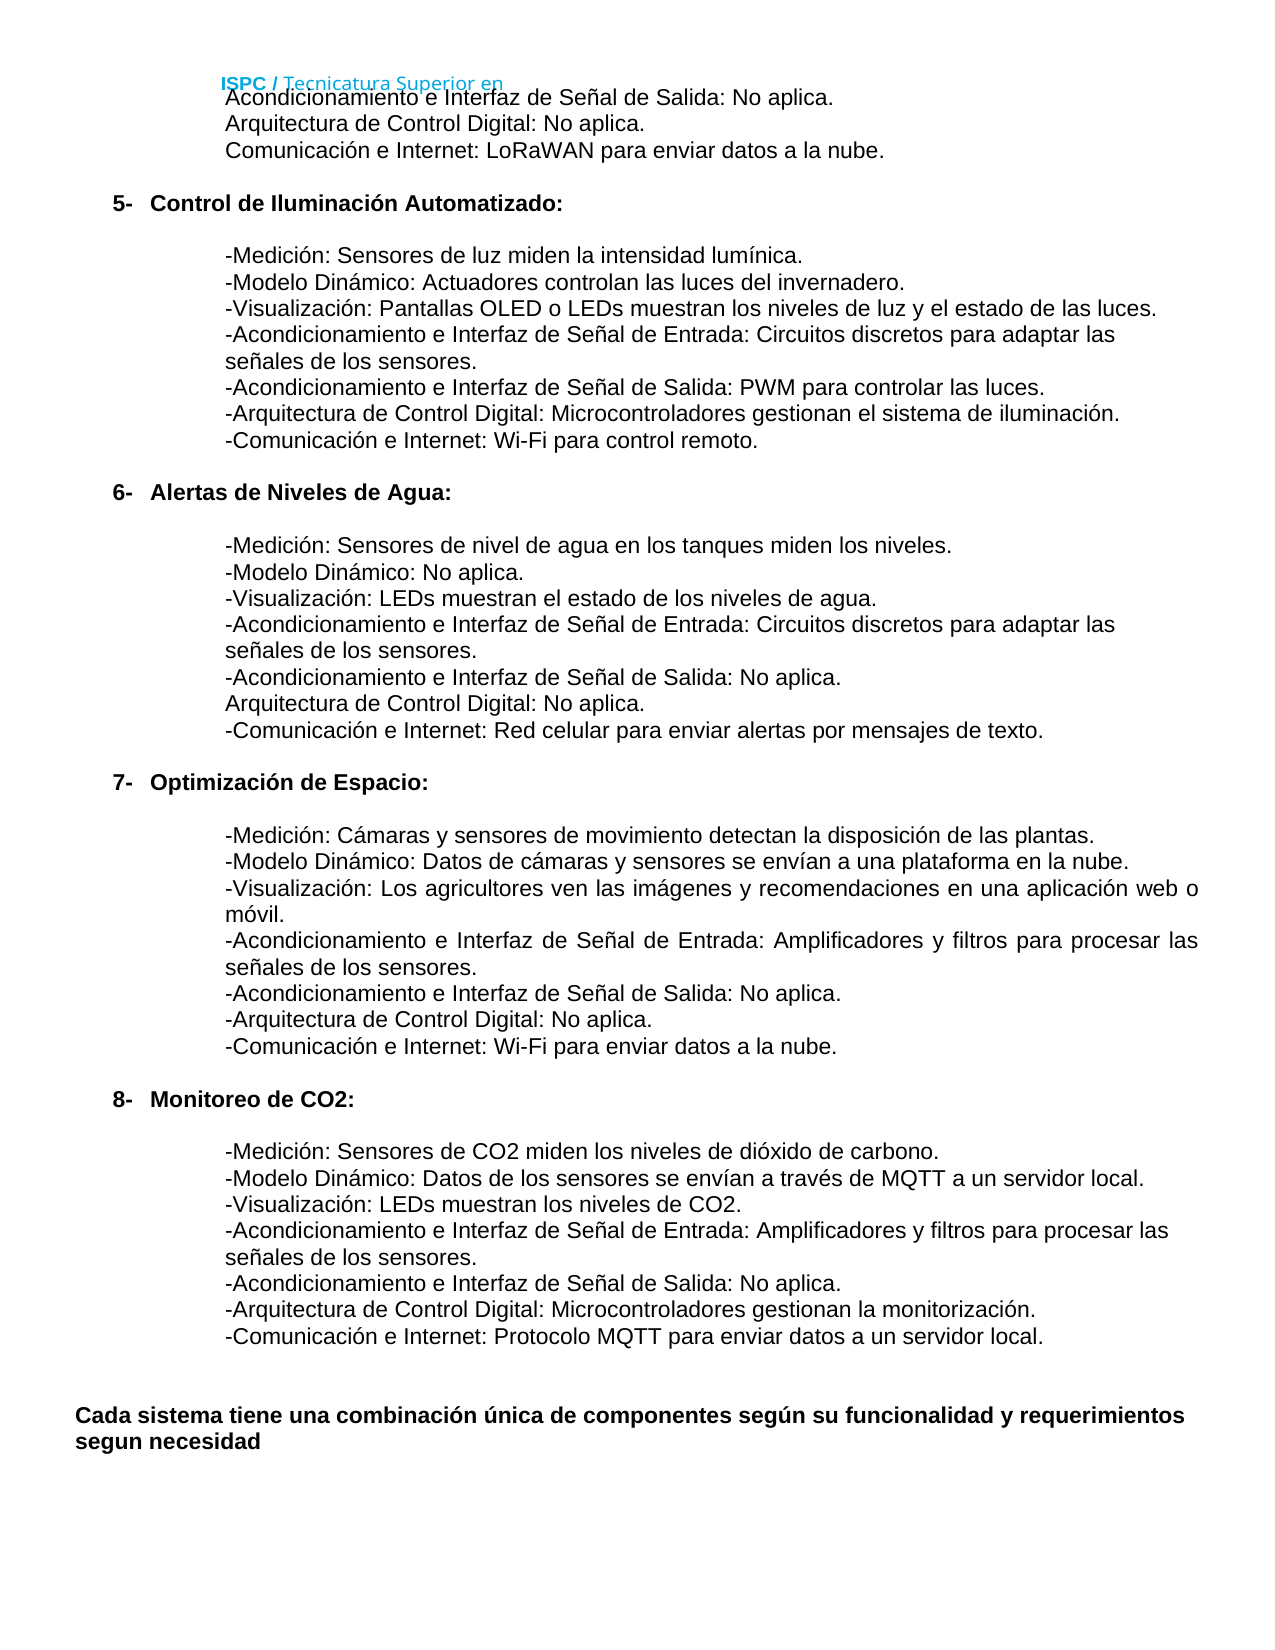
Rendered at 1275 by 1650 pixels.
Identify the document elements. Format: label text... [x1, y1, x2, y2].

text -Acondicionamiento e Interfaz de Señal de Salida: No aplica. [225, 664, 1200, 690]
text -Modelo Dinámico: No aplica. [225, 558, 1200, 585]
list Comunicación e Internet: LoRaWAN para enviar datos a la nube. [225, 137, 1200, 163]
list -Modelo Dinámico: Datos de cámaras y sensores se envían a una plataforma en la nube. [225, 848, 1200, 875]
text -Acondicionamiento e Interfaz de Señal de Salida: PWM para controlar las luces. [225, 374, 1200, 400]
list Monitoreo de CO2: [112, 1086, 1200, 1112]
text -Visualización: LEDs muestran el estado de los niveles de agua. [225, 585, 1200, 611]
text -Comunicación e Internet: Wi-Fi para control remoto. [225, 427, 1200, 453]
text -Comunicación e Internet: Protocolo MQTT para enviar datos a un servidor local. [225, 1323, 1200, 1349]
text -Acondicionamiento e Interfaz de Señal de Entrada: Circuitos discretos para adaptar las señales de los sensores. [225, 321, 1200, 374]
list Arquitectura de Control Digital: No aplica. [225, 110, 1200, 137]
text -Arquitectura de Control Digital: Microcontroladores gestionan la monitorización. [225, 1296, 1200, 1323]
list -Visualización: Los agricultores ven las imágenes y recomendaciones en una aplicación web o móvil. [225, 875, 1200, 927]
text -Acondicionamiento e Interfaz de Señal de Salida: No aplica. [225, 1270, 1200, 1296]
text -Arquitectura de Control Digital: Microcontroladores gestionan el sistema de iluminación. [225, 400, 1200, 427]
list -Acondicionamiento e Interfaz de Señal de Salida: No aplica. [225, 980, 1200, 1006]
text -Modelo Dinámico: Actuadores controlan las luces del invernadero. [225, 268, 1200, 295]
list -Acondicionamiento e Interfaz de Señal de Entrada: Amplificadores y filtros para procesar las señales de los sensores. [225, 927, 1200, 980]
text -Acondicionamiento e Interfaz de Señal de Entrada: Amplificadores y filtros para procesar las señales de los sensores. [225, 1217, 1200, 1270]
text -Visualización: Pantallas OLED o LEDs muestran los niveles de luz y el estado de las luces. [225, 295, 1200, 321]
list Alertas de Niveles de Agua: [112, 479, 1200, 506]
text -Visualización: LEDs muestran los niveles de CO2. [225, 1191, 1200, 1217]
text -Comunicación e Internet: Red celular para enviar alertas por mensajes de texto. [225, 717, 1200, 743]
list Control de Iluminación Automatizado: [112, 189, 1200, 216]
list Optimización de Espacio: [112, 769, 1200, 796]
text -Medición: Sensores de CO2 miden los niveles de dióxido de carbono. [225, 1138, 1200, 1164]
list -Medición: Cámaras y sensores de movimiento detectan la disposición de las plantas. [225, 822, 1200, 848]
list -Comunicación e Internet: Wi-Fi para enviar datos a la nube. [225, 1033, 1200, 1059]
text -Modelo Dinámico: Datos de los sensores se envían a través de MQTT a un servidor local. [225, 1164, 1200, 1191]
text -Acondicionamiento e Interfaz de Señal de Entrada: Circuitos discretos para adaptar las señales de los sensores. [225, 611, 1200, 664]
list -Arquitectura de Control Digital: No aplica. [225, 1006, 1200, 1033]
text Arquitectura de Control Digital: No aplica. [225, 690, 1200, 717]
text Cada sistema tiene una combinación única de componentes según su funcionalidad y requerimientos segun necesidad [75, 1402, 1200, 1454]
text -Medición: Sensores de nivel de agua en los tanques miden los niveles. [225, 532, 1200, 558]
text -Medición: Sensores de luz miden la intensidad lumínica. [225, 242, 1200, 268]
list Acondicionamiento e Interfaz de Señal de Salida: No aplica. [225, 84, 1200, 110]
